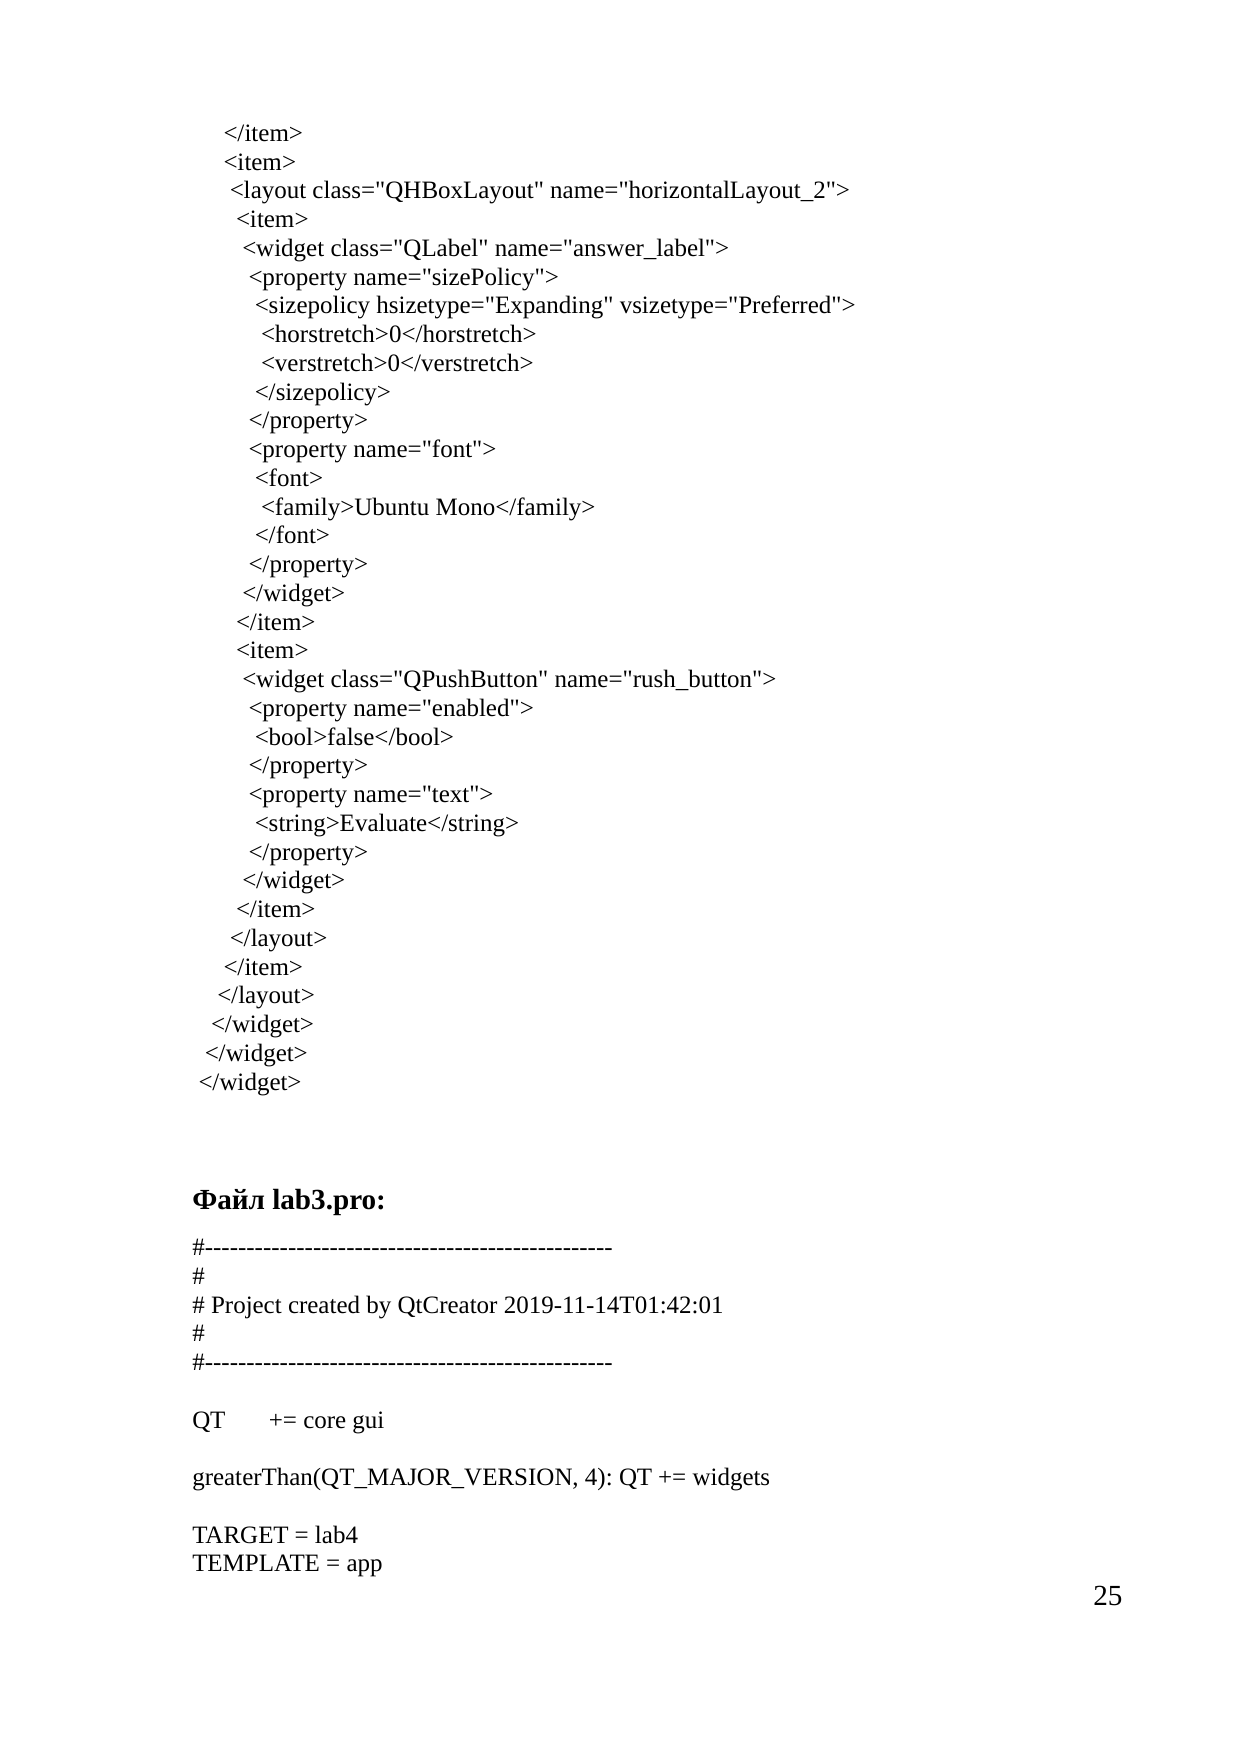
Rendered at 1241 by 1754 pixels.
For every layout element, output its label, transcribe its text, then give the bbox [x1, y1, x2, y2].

text <property name="font"> [118, 434, 1122, 463]
text </item> [118, 952, 1122, 981]
text <font> [118, 463, 1122, 492]
text </widget> [118, 1009, 1122, 1038]
text <horstretch>0</horstretch> [118, 319, 1122, 348]
text <widget class="QPushButton" name="rush_button"> [118, 664, 1122, 693]
text </widget> [118, 1067, 1122, 1096]
text TEMPLATE = app [118, 1548, 1122, 1577]
text <item> [118, 147, 1122, 176]
text </widget> [118, 578, 1122, 607]
text #------------------------------------------------- [118, 1347, 1122, 1376]
text <item> [118, 636, 1122, 664]
text </item> [118, 118, 1122, 147]
text # [118, 1261, 1122, 1290]
text <property name="enabled"> [118, 693, 1122, 722]
text <item> [118, 204, 1122, 233]
text <layout class="QHBoxLayout" name="horizontalLayout_2"> [118, 176, 1122, 204]
text </property> [118, 751, 1122, 779]
text # [118, 1318, 1122, 1347]
text </item> [118, 894, 1122, 923]
text <property name="sizePolicy"> [118, 262, 1122, 291]
text </layout> [118, 923, 1122, 952]
text Файл lab3.pro: [118, 1182, 1122, 1215]
text QT += core gui [118, 1405, 1122, 1433]
text <string>Evaluate</string> [118, 808, 1122, 837]
text </item> [118, 607, 1122, 636]
text <bool>false</bool> [118, 722, 1122, 751]
text <verstretch>0</verstretch> [118, 348, 1122, 377]
text </widget> [118, 866, 1122, 894]
text </property> [118, 406, 1122, 434]
text <family>Ubuntu Mono</family> [118, 492, 1122, 521]
text </layout> [118, 981, 1122, 1009]
text </property> [118, 549, 1122, 578]
text </font> [118, 521, 1122, 549]
text <sizepolicy hsizetype="Expanding" vsizetype="Preferred"> [118, 291, 1122, 319]
text </sizepolicy> [118, 377, 1122, 406]
text # Project created by QtCreator 2019-11-14T01:42:01 [118, 1290, 1122, 1318]
text <property name="text"> [118, 779, 1122, 808]
text <widget class="QLabel" name="answer_label"> [118, 233, 1122, 262]
text </property> [118, 837, 1122, 866]
text TARGET = lab4 [118, 1520, 1122, 1548]
text </widget> [118, 1038, 1122, 1067]
text #------------------------------------------------- [118, 1232, 1122, 1261]
text greaterThan(QT_MAJOR_VERSION, 4): QT += widgets [118, 1462, 1122, 1491]
